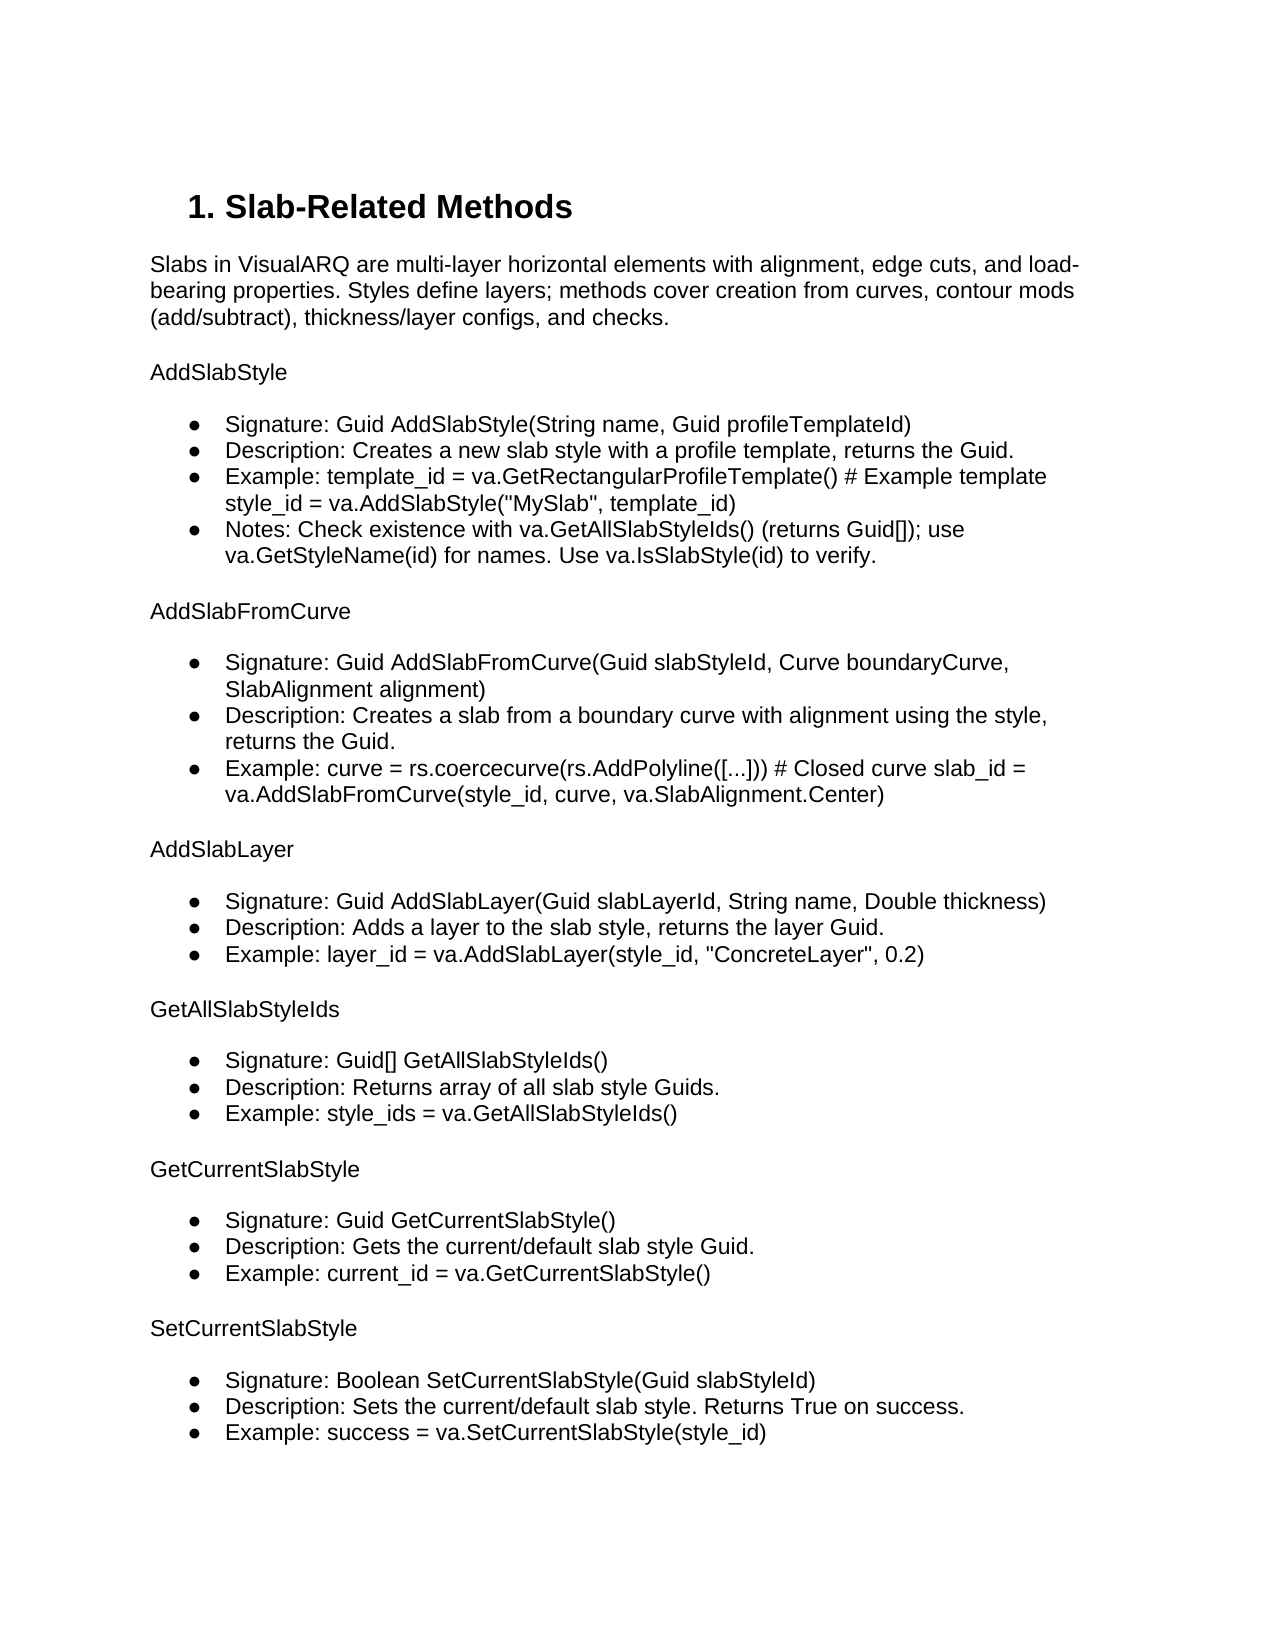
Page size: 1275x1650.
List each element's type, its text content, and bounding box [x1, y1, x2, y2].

list Description: Adds a layer to the slab style, returns the layer Guid. [187, 914, 1125, 941]
list Example: success = va.SetCurrentSlabStyle(style_id) [187, 1419, 1125, 1446]
text GetCurrentSlabStyle [150, 1156, 1125, 1182]
list Signature: Guid AddSlabLayer(Guid slabLayerId, String name, Double thickness) [187, 888, 1125, 914]
text AddSlabStyle [150, 359, 1125, 386]
list Example: curve = rs.coercecurve(rs.AddPolyline([...])) # Closed curve slab_id = va.AddSlabFromCurve(style_id, curve, va.SlabAlignment.Center) [187, 754, 1125, 807]
list Description: Sets the current/default slab style. Returns True on success. [187, 1393, 1125, 1419]
text SetCurrentSlabStyle [150, 1315, 1125, 1342]
text AddSlabLayer [150, 836, 1125, 863]
list Signature: Guid[] GetAllSlabStyleIds() [187, 1047, 1125, 1074]
list Notes: Check existence with va.GetAllSlabStyleIds() (returns Guid[]); use va.GetStyleName(id) for names. Use va.IsSlabStyle(id) to verify. [187, 516, 1125, 569]
list Example: layer_id = va.AddSlabLayer(style_id, "ConcreteLayer", 0.2) [187, 941, 1125, 967]
list Signature: Guid AddSlabStyle(String name, Guid profileTemplateId) [187, 411, 1125, 437]
list Example: current_id = va.GetCurrentSlabStyle() [187, 1260, 1125, 1286]
text AddSlabFromCurve [150, 598, 1125, 624]
list Signature: Boolean SetCurrentSlabStyle(Guid slabStyleId) [187, 1367, 1125, 1393]
list Description: Creates a new slab style with a profile template, returns the Guid. [187, 437, 1125, 463]
list Example: style_ids = va.GetAllSlabStyleIds() [187, 1100, 1125, 1126]
list Description: Returns array of all slab style Guids. [187, 1074, 1125, 1100]
subtitle Slab-Related Methods [187, 187, 1125, 226]
text GetAllSlabStyleIds [150, 996, 1125, 1022]
list Signature: Guid GetCurrentSlabStyle() [187, 1207, 1125, 1233]
list Description: Creates a slab from a boundary curve with alignment using the style, returns the Guid. [187, 702, 1125, 754]
list Signature: Guid AddSlabFromCurve(Guid slabStyleId, Curve boundaryCurve, SlabAlignment alignment) [187, 649, 1125, 702]
list Example: template_id = va.GetRectangularProfileTemplate() # Example template style_id = va.AddSlabStyle("MySlab", template_id) [187, 463, 1125, 516]
list Description: Gets the current/default slab style Guid. [187, 1233, 1125, 1260]
text Slabs in VisualARQ are multi-layer horizontal elements with alignment, edge cuts, and load-bearing properties. Styles define layers; methods cover creation from curves, contour mods (add/subtract), thickness/layer configs, and checks. [150, 251, 1125, 330]
